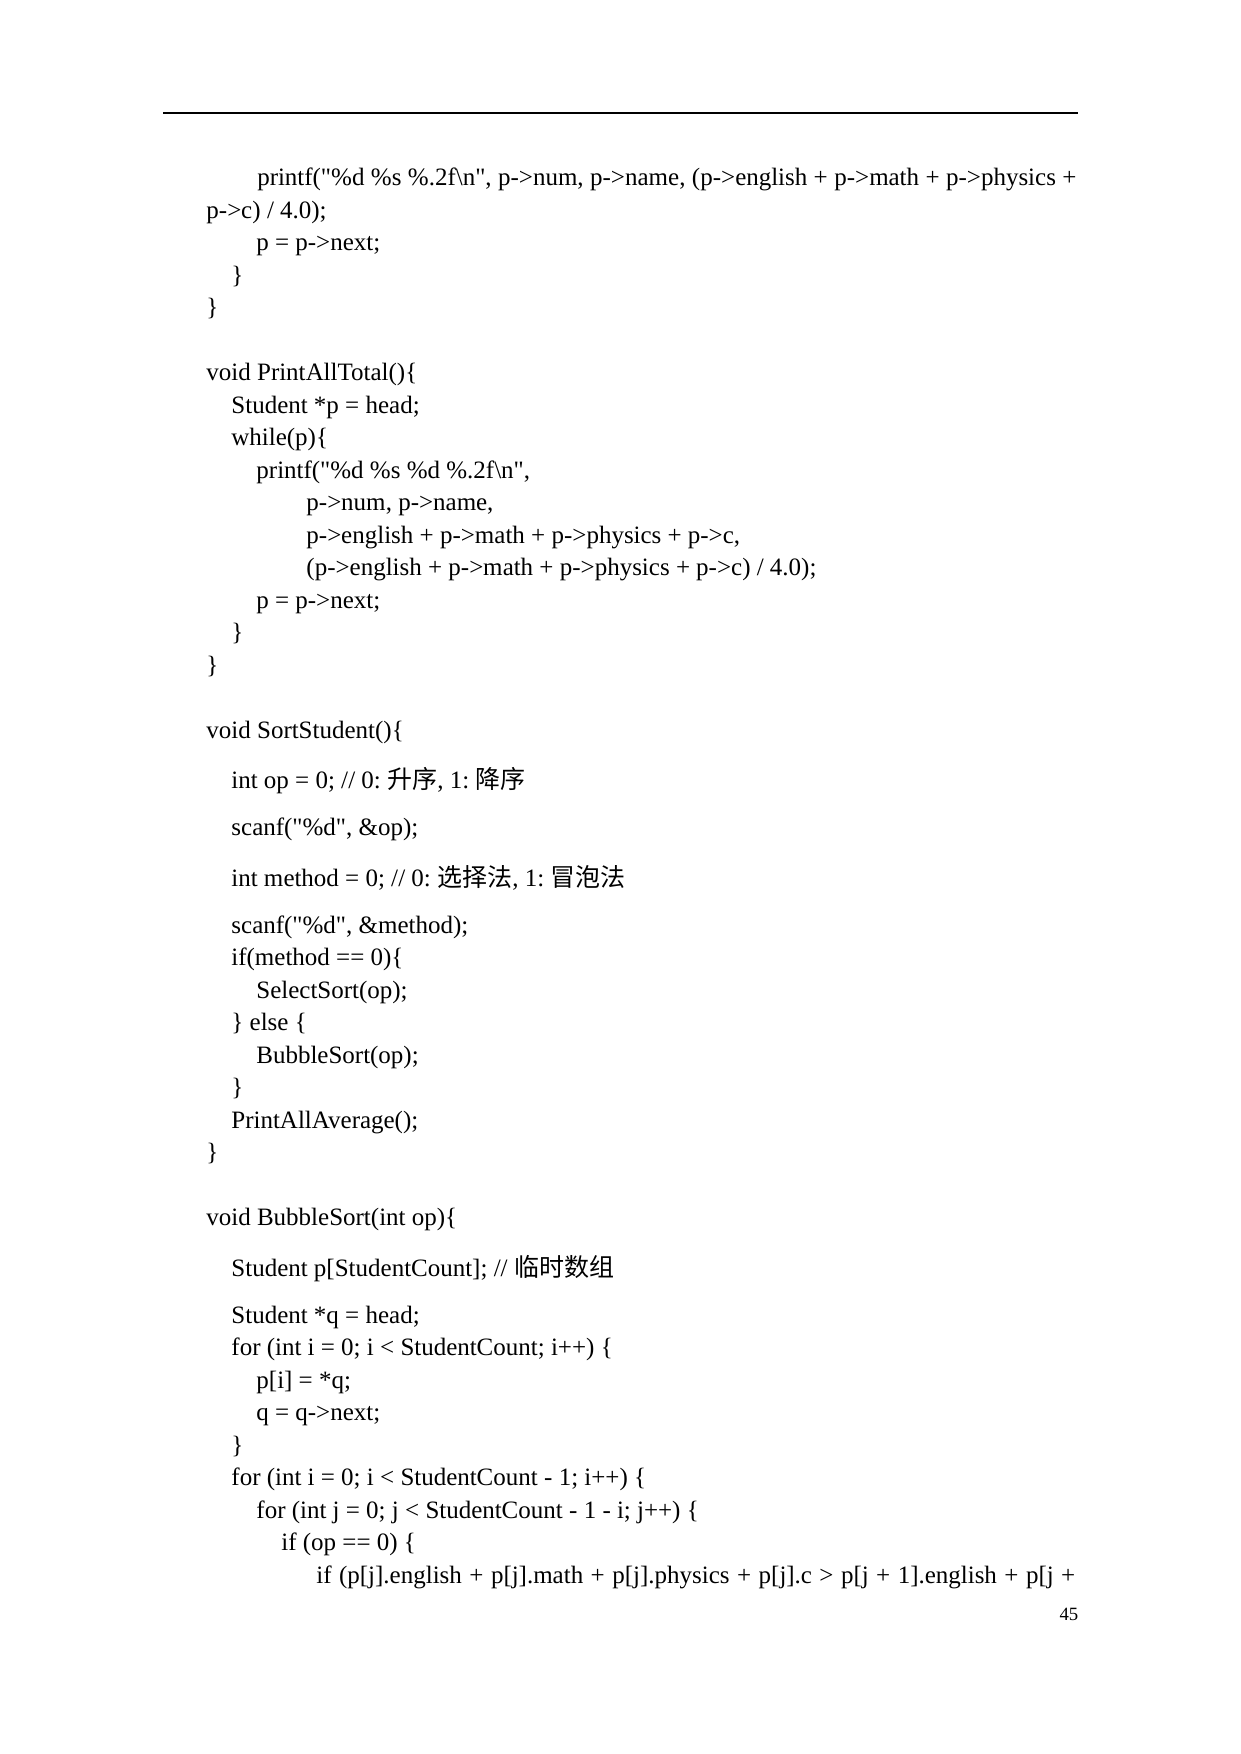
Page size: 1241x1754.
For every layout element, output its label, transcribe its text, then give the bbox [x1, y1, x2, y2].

list scanf("%d", &method); [206, 908, 1078, 940]
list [206, 1558, 1078, 1590]
list } [206, 648, 1078, 680]
list Student p[StudentCount]; // 临时数组 [206, 1233, 1078, 1298]
list p[i] = *q; [206, 1363, 1078, 1395]
list } [206, 615, 1078, 648]
list void BubbleSort(int op){ [206, 1200, 1078, 1233]
list BubbleSort(op); [206, 1038, 1078, 1070]
list if (op == 0) { [206, 1525, 1078, 1558]
list } [206, 290, 1078, 323]
list p = p->next; [206, 583, 1078, 615]
list scanf("%d", &op); [206, 810, 1078, 843]
list for (int j = 0; j < StudentCount - 1 - i; j++) { [206, 1493, 1078, 1525]
list } [206, 258, 1078, 290]
list p->num, p->name, [206, 485, 1078, 518]
list for (int i = 0; i < StudentCount; i++) { [206, 1330, 1078, 1363]
list int method = 0; // 0: 选择法, 1: 冒泡法 [206, 843, 1078, 908]
list SelectSort(op); [206, 973, 1078, 1005]
list p->english + p->math + p->physics + p->c, [206, 518, 1078, 550]
list while(p){ [206, 420, 1078, 453]
list } [206, 1070, 1078, 1103]
list if(method == 0){ [206, 940, 1078, 973]
list (p->english + p->math + p->physics + p->c) / 4.0); [206, 550, 1078, 583]
list void PrintAllTotal(){ [206, 355, 1078, 388]
list Student *q = head; [206, 1298, 1078, 1330]
list void SortStudent(){ [206, 713, 1078, 745]
list int op = 0; // 0: 升序, 1: 降序 [206, 745, 1078, 810]
list } [206, 1135, 1078, 1168]
list PrintAllAverage(); [206, 1103, 1078, 1135]
list } [206, 1428, 1078, 1460]
list q = q->next; [206, 1395, 1078, 1428]
list printf("%d %s %.2f\n", p->num, p->name, (p->english + p->math + p->physics + p->c) / 4.0); [206, 160, 1078, 225]
list for (int i = 0; i < StudentCount - 1; i++) { [206, 1460, 1078, 1493]
list } else { [206, 1005, 1078, 1038]
list p = p->next; [206, 225, 1078, 258]
list Student *p = head; [206, 388, 1078, 420]
list printf("%d %s %d %.2f\n", [206, 453, 1078, 485]
